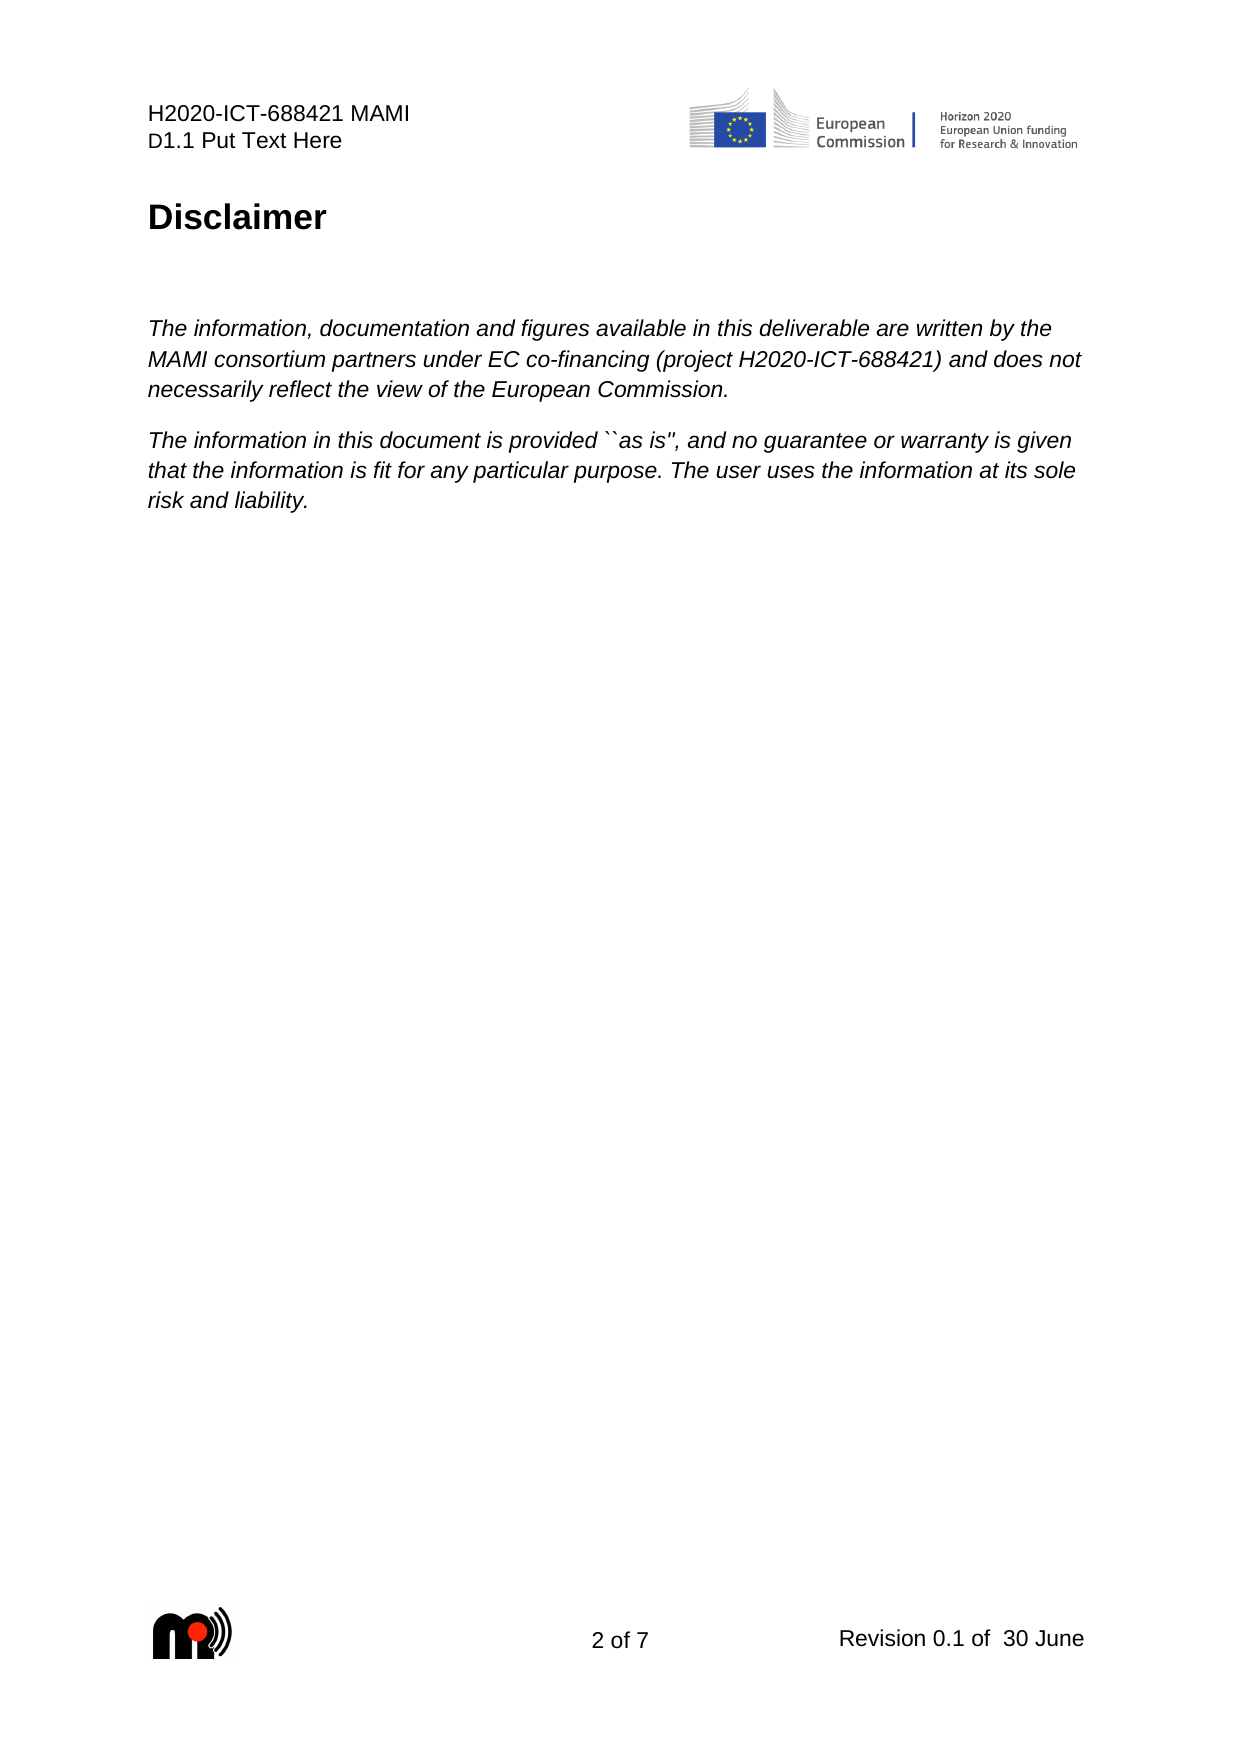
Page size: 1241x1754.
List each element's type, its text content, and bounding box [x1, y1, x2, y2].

text The information, documentation and figures available in this deliverable are written by the MAMI consortium partners under EC co-financing (project H2020-ICT-688421) and does not necessarily reflect the view of the European Commission. [148, 315, 1093, 402]
picture [679, 73, 1093, 171]
text The information in this document is provided ``as is'', and no guarantee or warranty is given that the information is fit for any particular purpose. The user uses the information at its sole risk and liability. [148, 427, 1093, 514]
subtitle Disclaimer [148, 196, 1093, 237]
picture [146, 1602, 236, 1663]
